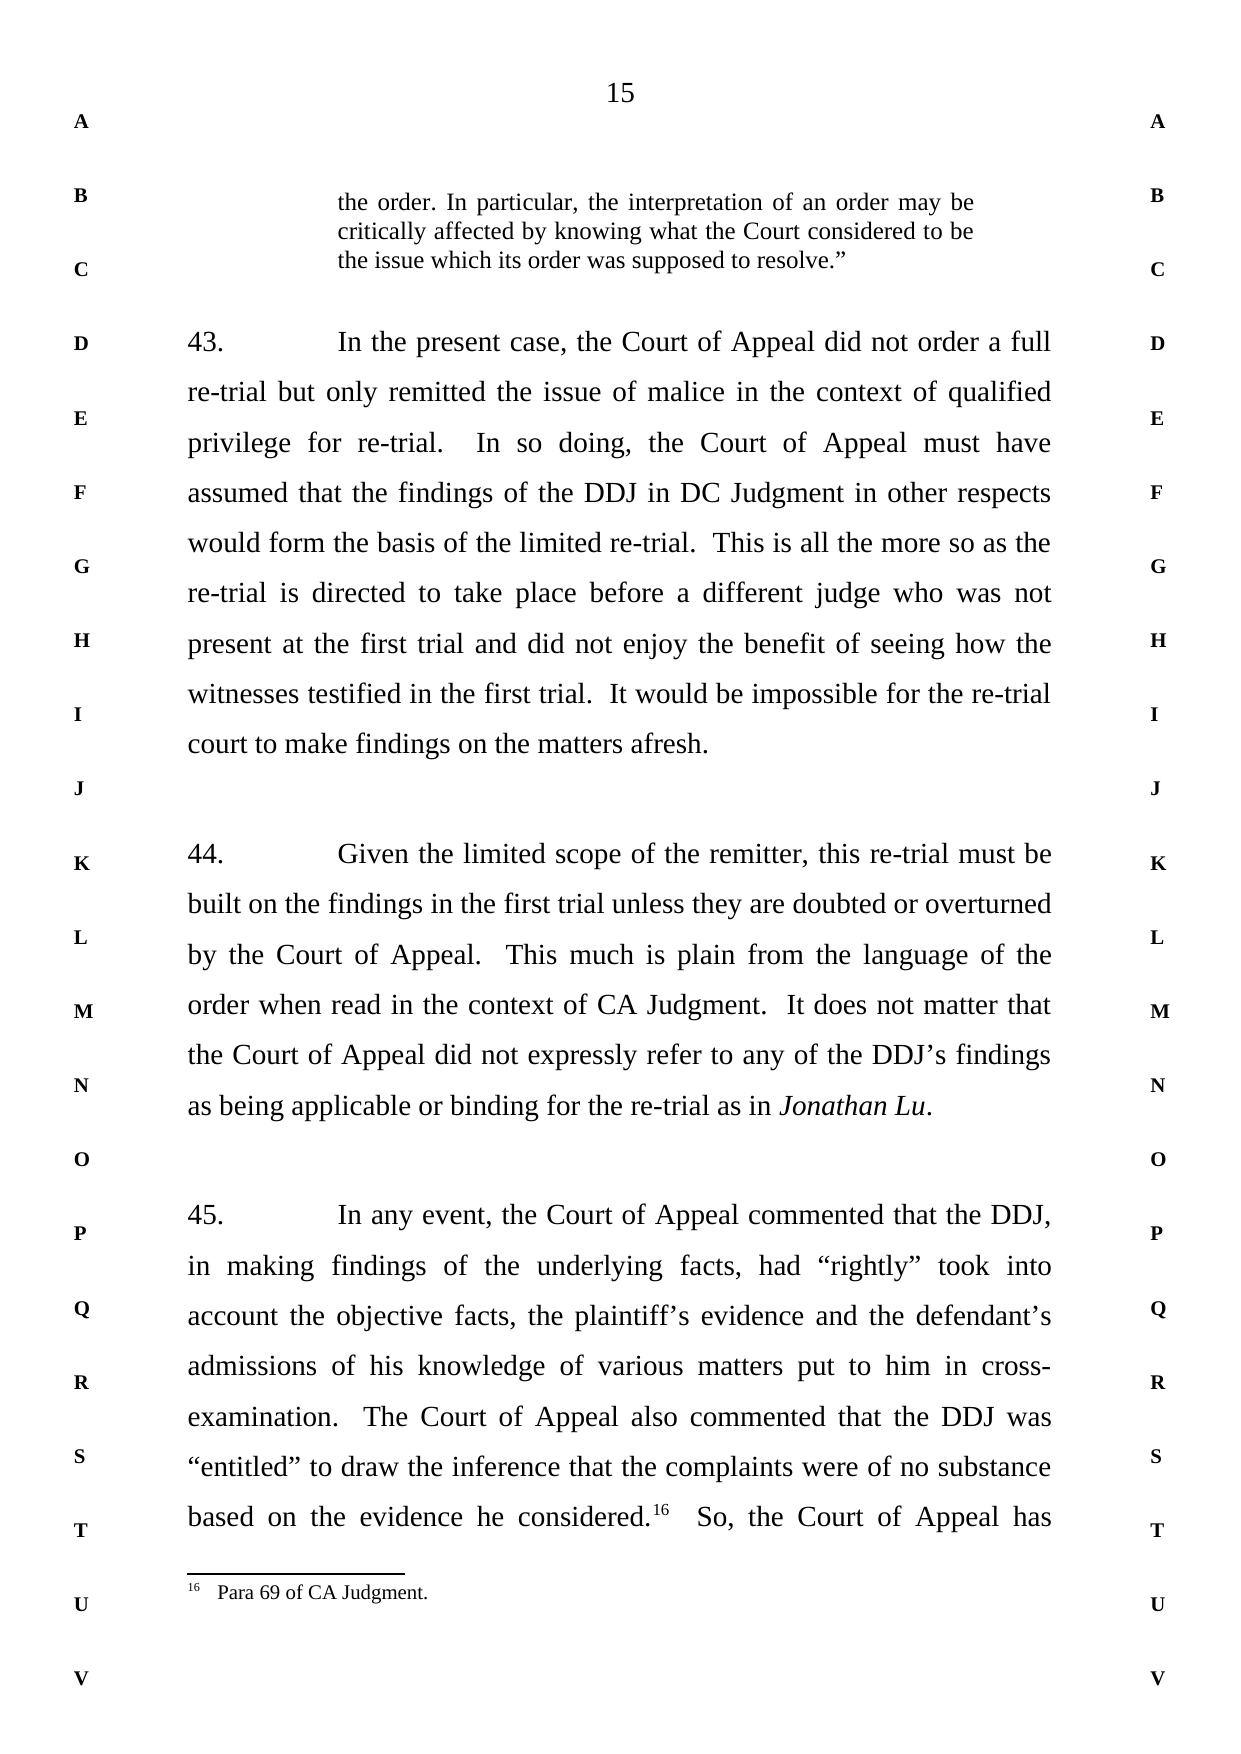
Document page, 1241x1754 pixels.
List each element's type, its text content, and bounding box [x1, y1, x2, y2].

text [337, 187, 975, 274]
list Given the limited scope of the remitter, this re-trial must be built on the findings in the first trial unless they are doubted or overturned by the Court of Appeal. This much is plain from the language of the order when read in the context of CA Judgment. It does not matter that the Court of Appeal did not expressly refer to any of the DDJ’s findings as being applicable or binding for the re-trial as in Jonathan Lu. [187, 836, 1053, 1121]
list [187, 1197, 1053, 1533]
list In the present case, the Court of Appeal did not order a full re-trial but only remitted the issue of malice in the context of qualified privilege for re-trial. In so doing, the Court of Appeal must have assumed that the findings of the DDJ in DC Judgment in other respects would form the basis of the limited re-trial. This is all the more so as the re-trial is directed to take place before a different judge who was not present at the first trial and did not enjoy the benefit of seeing how the witnesses testified in the first trial. It would be impossible for the re-trial court to make findings on the matters afresh. [187, 324, 1053, 760]
